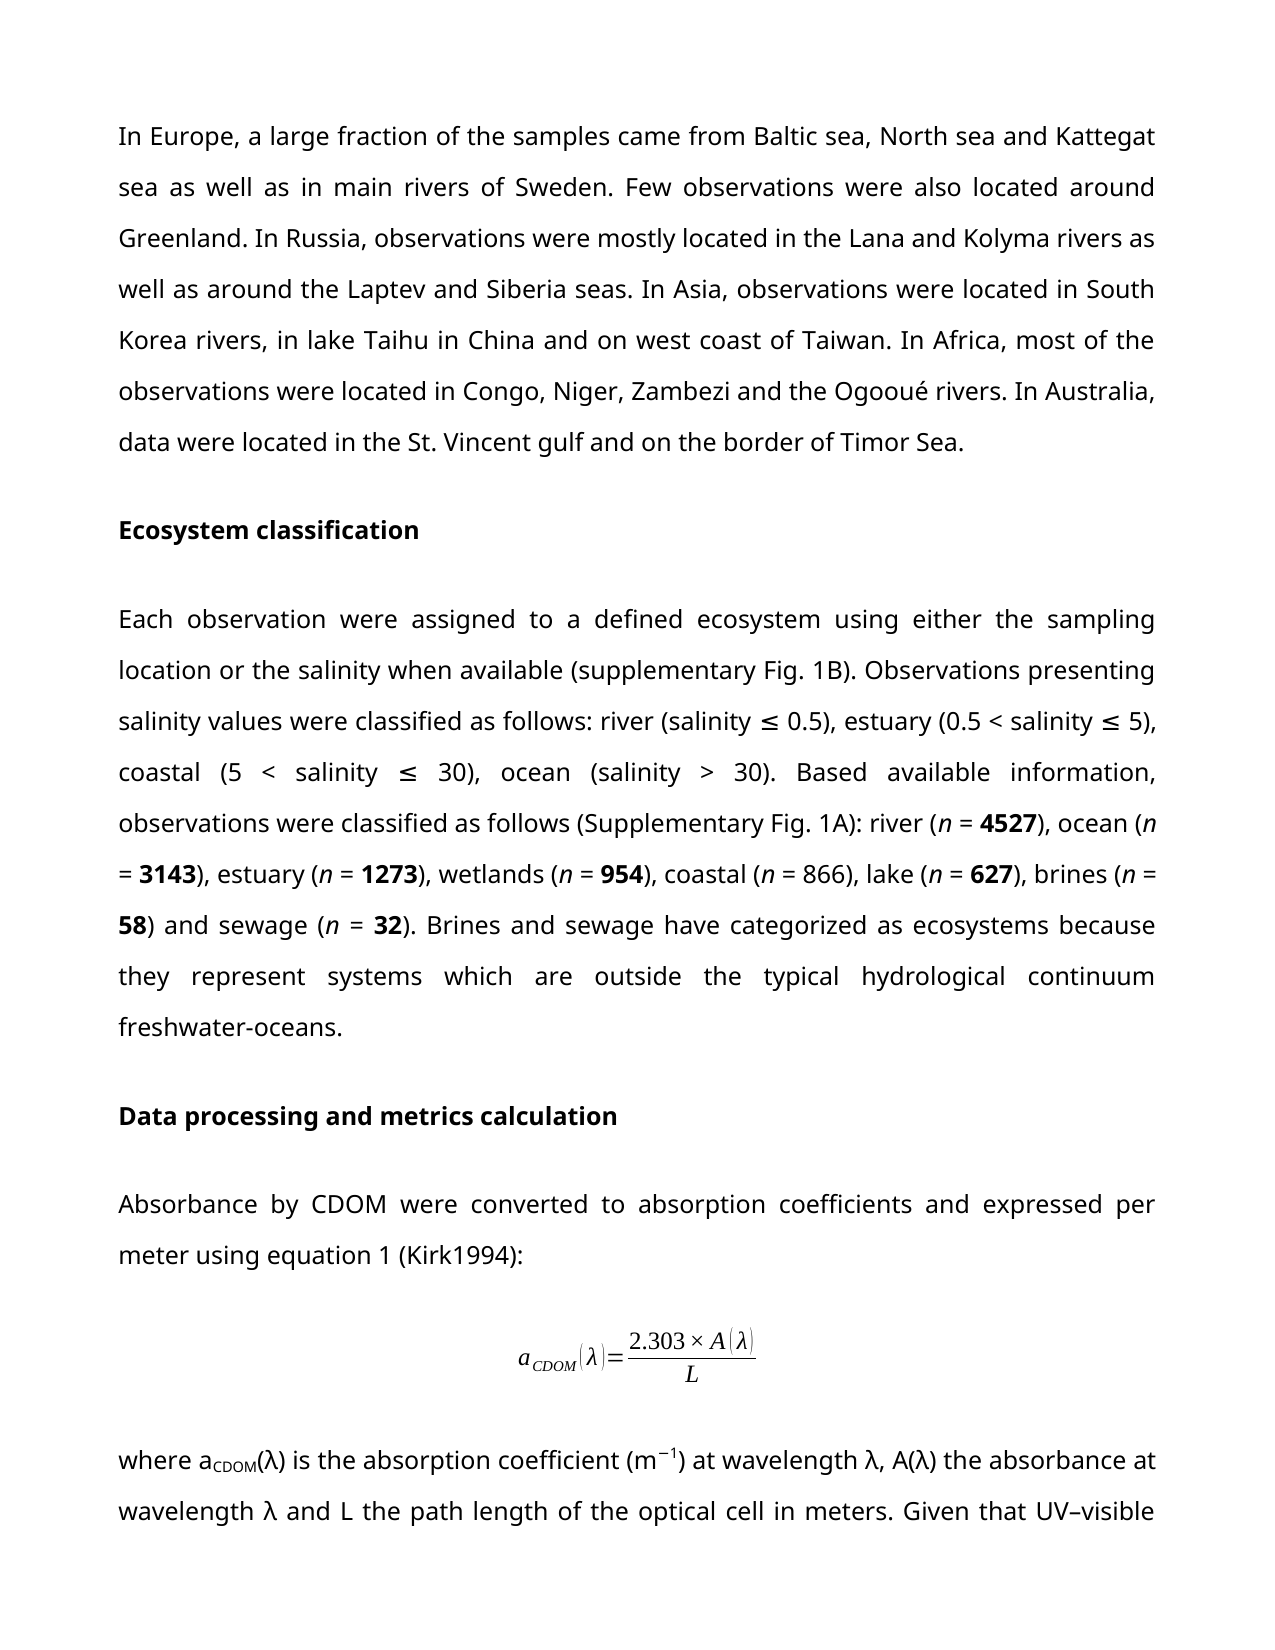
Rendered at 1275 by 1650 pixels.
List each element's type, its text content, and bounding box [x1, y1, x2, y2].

text Absorbance by CDOM were converted to absorption coefficients and expressed per meter using equation 1 (Kirk1994): [118, 1187, 1157, 1272]
text Data processing and metrics calculation [118, 1098, 1157, 1132]
text Each observation were assigned to a defined ecosystem using either the sampling location or the salinity when available (supplementary Fig. 1B). Observations presenting salinity values were classified as follows: river (salinity ≤ 0.5), estuary (0.5 < salinity ≤ 5), coastal (5 < salinity ≤ 30), ocean (salinity > 30). Based available information, observations were classified as follows (Supplementary Fig. 1A): river (n = 4527), ocean (n = 3143), estuary (n = 1273), wetlands (n = 954), coastal (n = 866), lake (n = 627), brines (n = 58) and sewage (n = 32). Brines and sewage have categorized as ecosystems because they represent systems which are outside the typical hydrological continuum freshwater-oceans. [118, 601, 1157, 1044]
text Ecosystem classification [118, 513, 1157, 547]
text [118, 118, 1157, 458]
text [118, 1443, 1157, 1528]
